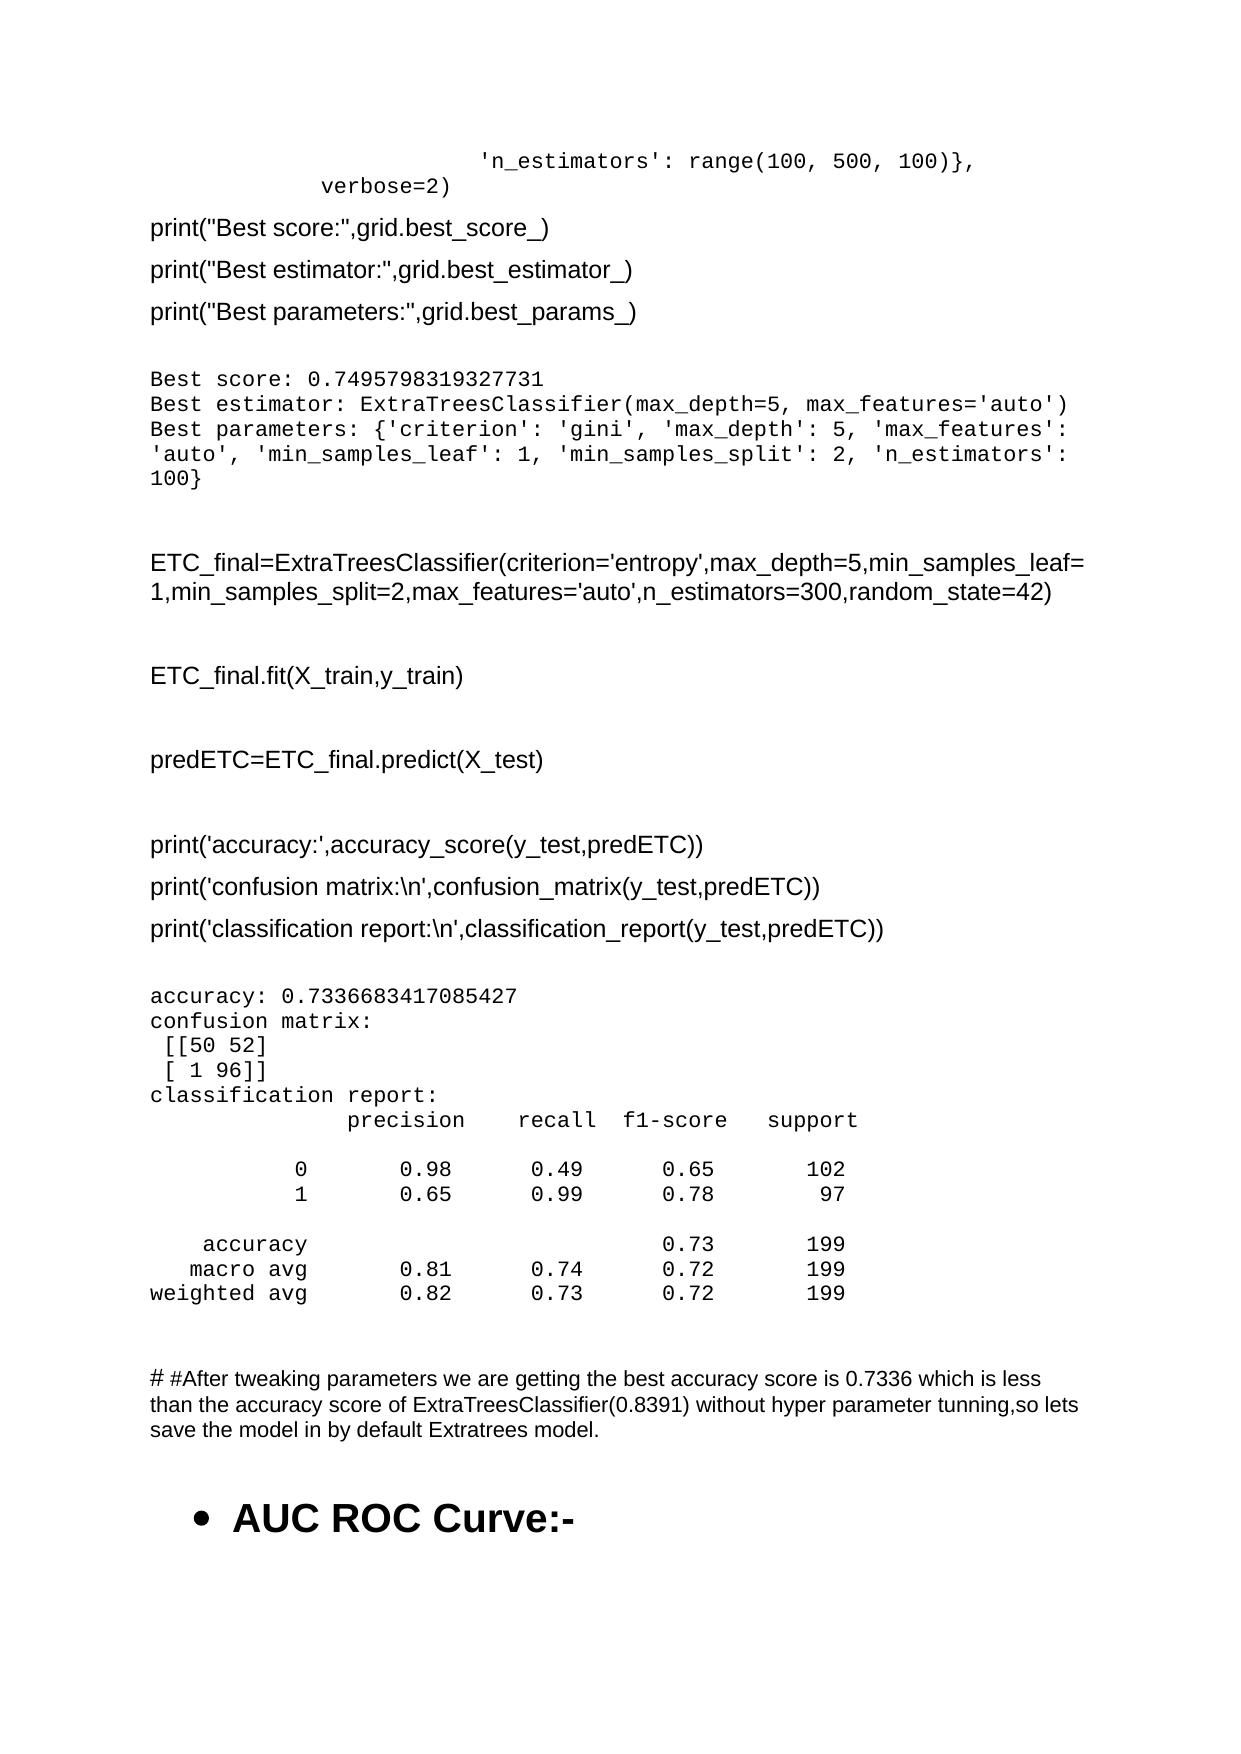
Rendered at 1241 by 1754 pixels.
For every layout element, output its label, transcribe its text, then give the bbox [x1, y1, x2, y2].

text confusion matrix: [150, 1010, 1090, 1035]
text precision recall f1-score support [150, 1109, 1090, 1134]
text accuracy 0.73 199 [150, 1233, 1090, 1258]
text 0 0.98 0.49 0.65 102 [150, 1159, 1090, 1183]
text verbose=2) [150, 175, 1090, 199]
text print('classification report:\n',classification_report(y_test,predETC)) [150, 914, 1090, 943]
text print('confusion matrix:\n',confusion_matrix(y_test,predETC)) [150, 872, 1090, 901]
text print("Best parameters:",grid.best_params_) [150, 297, 1090, 326]
text print('accuracy:',accuracy_score(y_test,predETC)) [150, 830, 1090, 858]
text Best parameters: {'criterion': 'gini', 'max_depth': 5, 'max_features': 'auto', 'min_samples_leaf': 1, 'min_samples_split': 2, 'n_estimators': 100} [150, 418, 1090, 492]
text ETC_final=ExtraTreesClassifier(criterion='entropy',max_depth=5,min_samples_leaf=1,min_samples_split=2,max_features='auto',n_estimators=300,random_state=42) [150, 548, 1090, 605]
list AUC ROC Curve:- [194, 1494, 1090, 1541]
text [ 1 96]] [150, 1059, 1090, 1084]
text classification report: [150, 1084, 1090, 1109]
text 1 0.65 0.99 0.78 97 [150, 1183, 1090, 1208]
text accuracy: 0.7336683417085427 [150, 985, 1090, 1010]
text Best estimator: ExtraTreesClassifier(max_depth=5, max_features='auto') [150, 393, 1090, 418]
text print("Best estimator:",grid.best_estimator_) [150, 255, 1090, 284]
text weighted avg 0.82 0.73 0.72 199 [150, 1283, 1090, 1307]
text predETC=ETC_final.predict(X_test) [150, 745, 1090, 774]
text print("Best score:",grid.best_score_) [150, 213, 1090, 242]
text Best score: 0.7495798319327731 [150, 368, 1090, 393]
text [[50 52] [150, 1035, 1090, 1059]
text # #After tweaking parameters we are getting the best accuracy score is 0.7336 which is less than the accuracy score of ExtraTreesClassifier(0.8391) without hyper parameter tunning,so lets save the model in by default Extratrees model. [150, 1363, 1090, 1442]
text ETC_final.fit(X_train,y_train) [150, 661, 1090, 690]
text 'n_estimators': range(100, 500, 100)}, [150, 150, 1090, 175]
text macro avg 0.81 0.74 0.72 199 [150, 1258, 1090, 1283]
